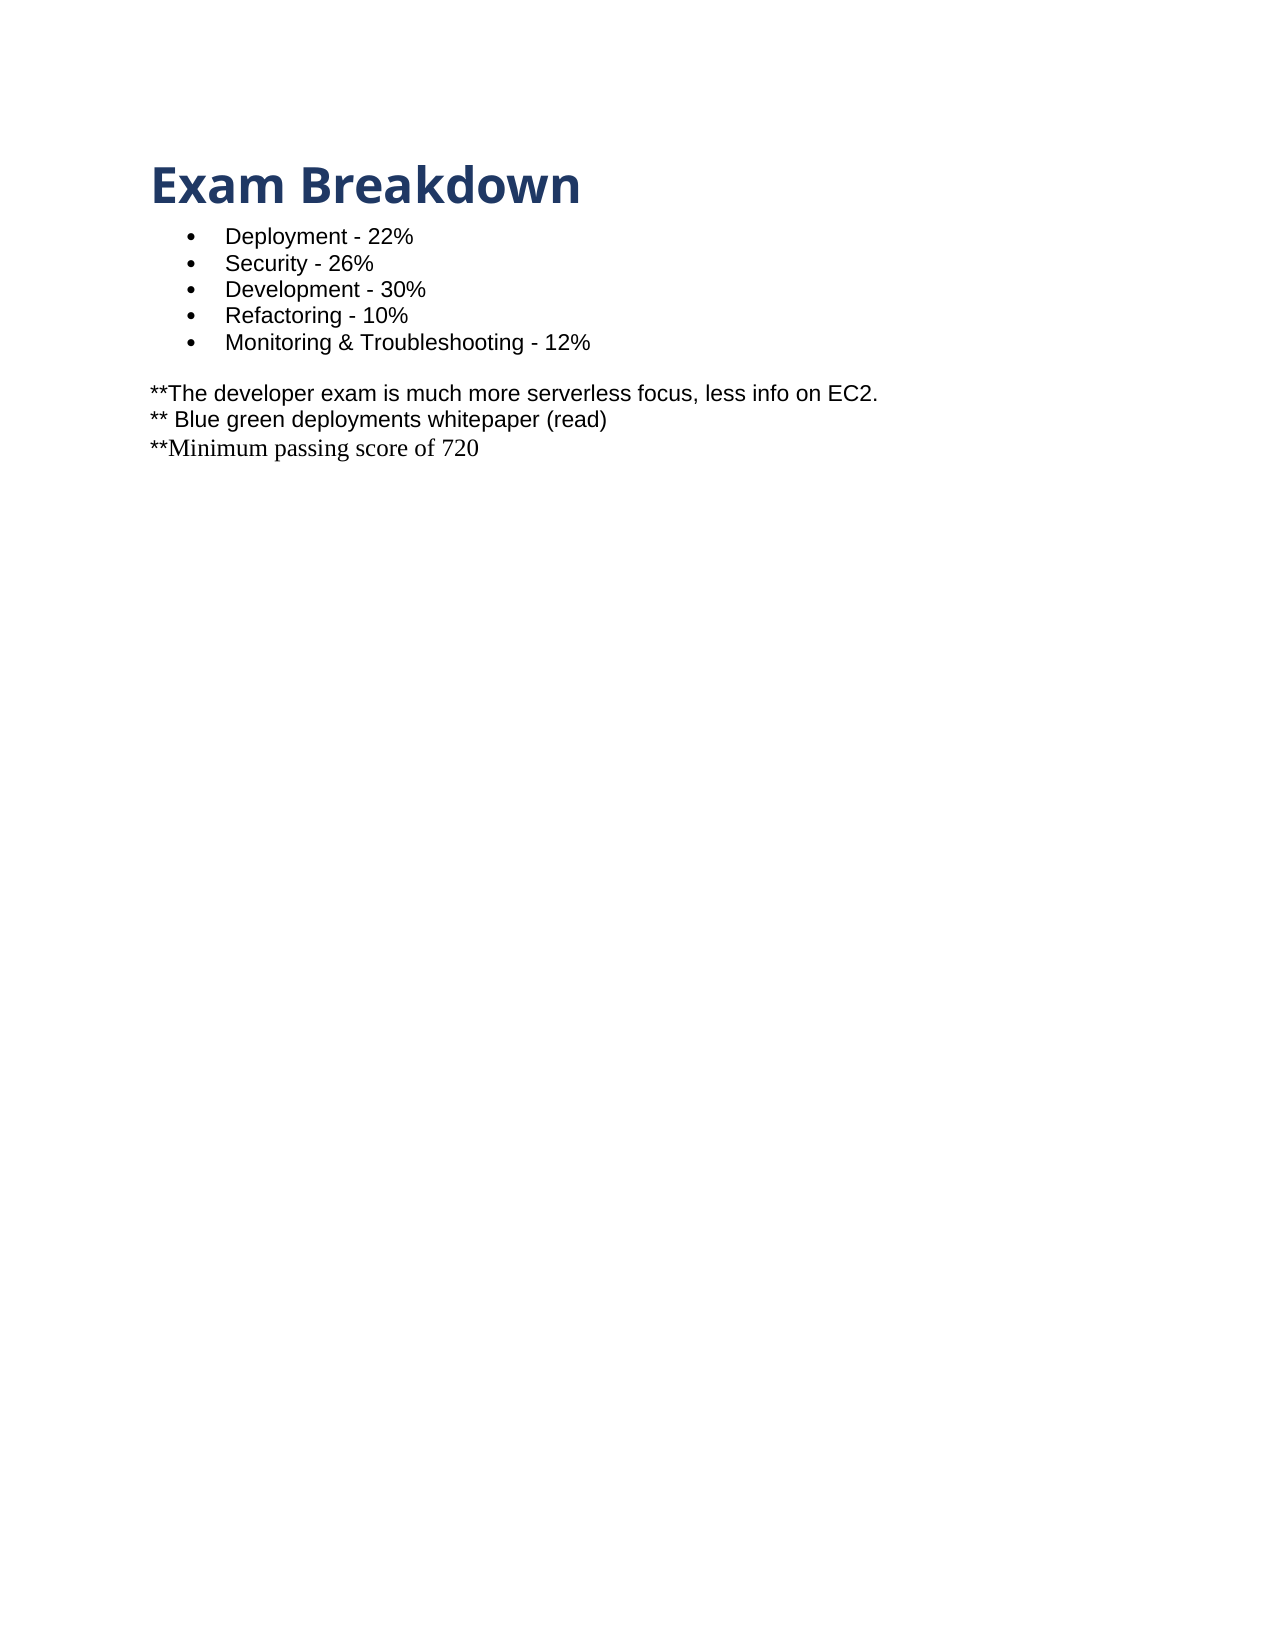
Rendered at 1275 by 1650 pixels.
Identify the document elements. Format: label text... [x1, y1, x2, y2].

text **Minimum passing score of 720 [150, 433, 1125, 461]
subtitle Exam Breakdown [150, 150, 1125, 218]
list Development - 30% [187, 276, 1125, 302]
list Deployment - 22% [187, 223, 1125, 249]
text ** Blue green deployments whitepaper (read) [150, 406, 1125, 433]
list Refactoring - 10% [187, 302, 1125, 329]
text **The developer exam is much more serverless focus, less info on EC2. [150, 380, 1125, 406]
list Security - 26% [187, 249, 1125, 276]
list Monitoring & Troubleshooting - 12% [187, 329, 1125, 355]
